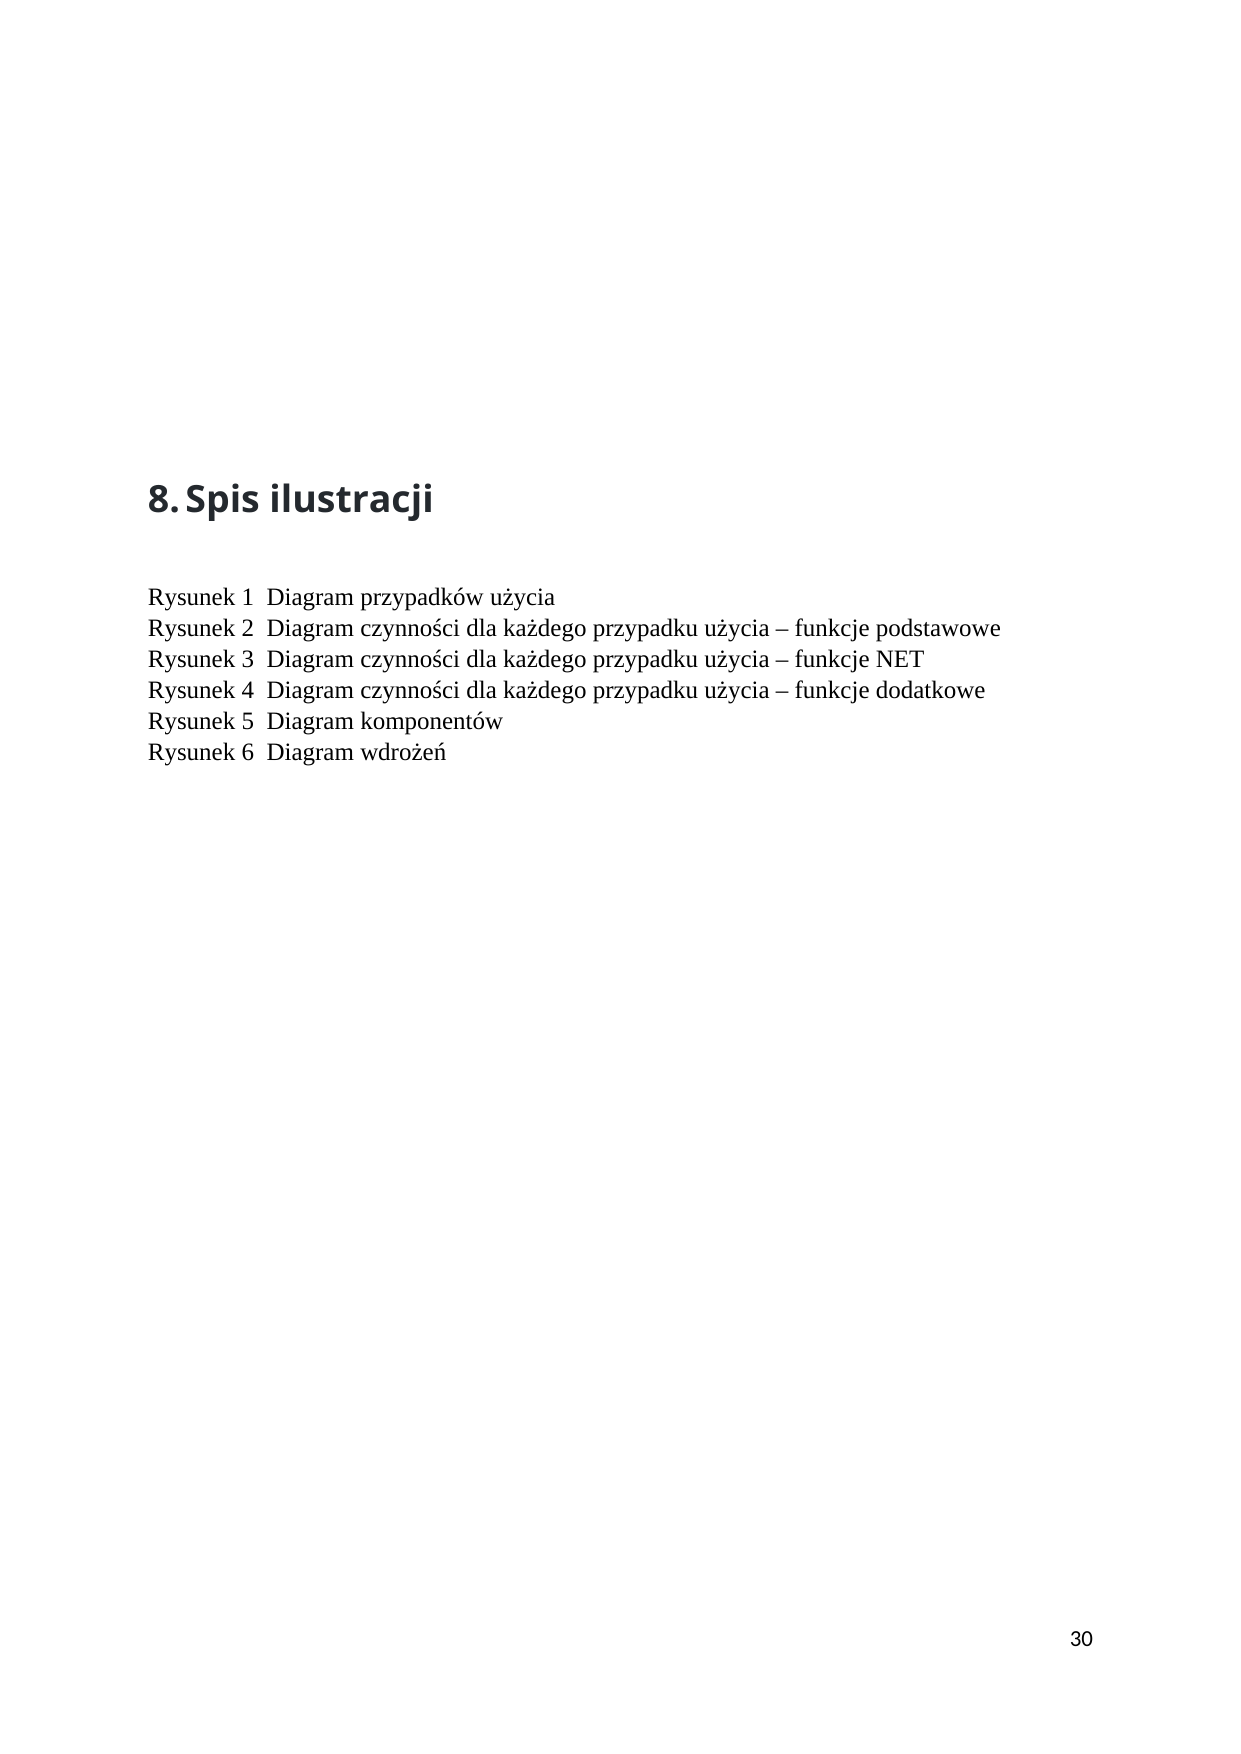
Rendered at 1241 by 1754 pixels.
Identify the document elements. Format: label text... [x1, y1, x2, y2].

text Rysunek 1 Diagram przypadków użycia 8 [148, 582, 1093, 611]
text Rysunek 6 Diagram wdrożeń 12 [148, 737, 1093, 766]
list Spis ilustracji [148, 472, 1093, 523]
text Rysunek 5 Diagram komponentów 12 [148, 706, 1093, 735]
text Rysunek 4 Diagram czynności dla każdego przypadku użycia – funkcje dodatkowe 11 [148, 675, 1093, 704]
text Rysunek 3 Diagram czynności dla każdego przypadku użycia – funkcje NET 10 [148, 644, 1093, 673]
text Rysunek 2 Diagram czynności dla każdego przypadku użycia – funkcje podstawowe 9 [148, 613, 1093, 642]
